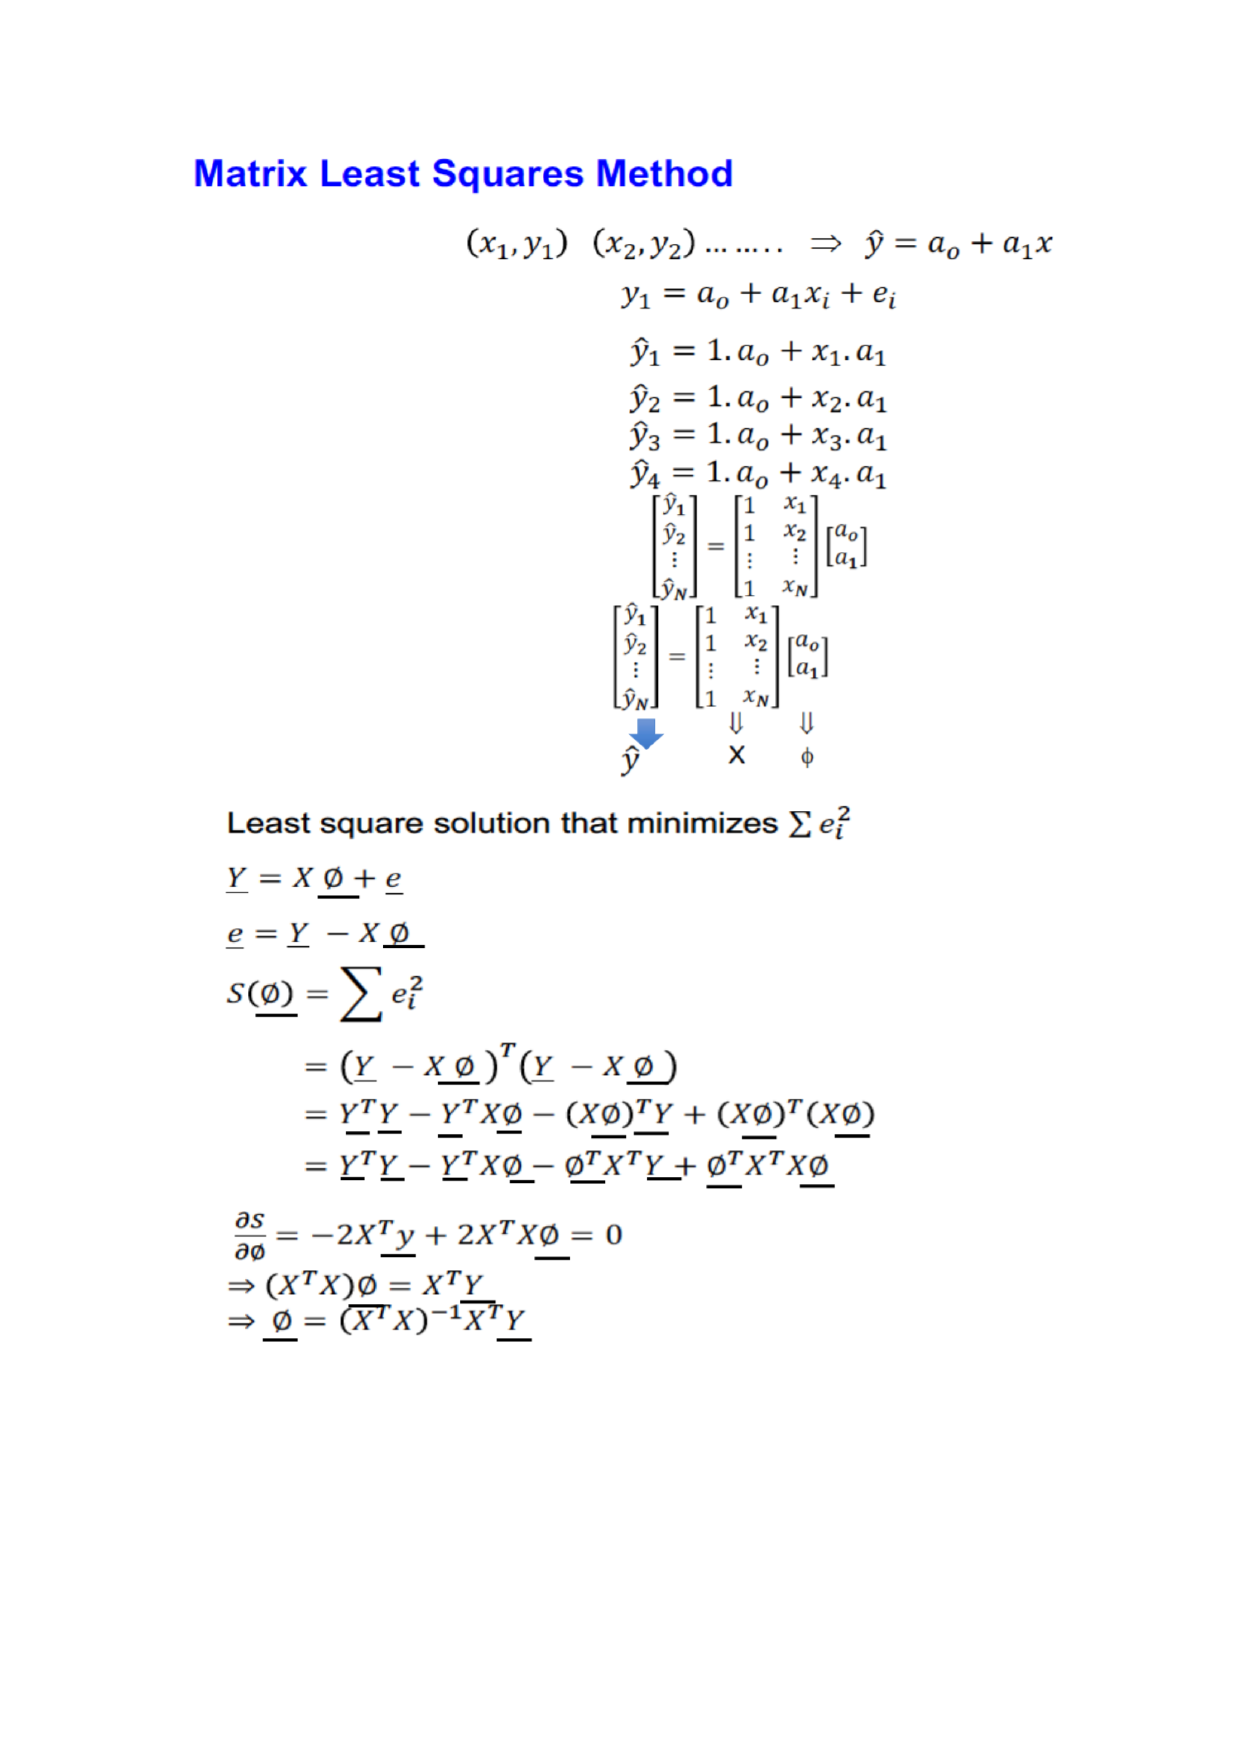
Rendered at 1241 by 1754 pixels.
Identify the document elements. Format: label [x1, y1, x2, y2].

picture [150, 150, 1172, 783]
picture [150, 785, 1089, 1360]
